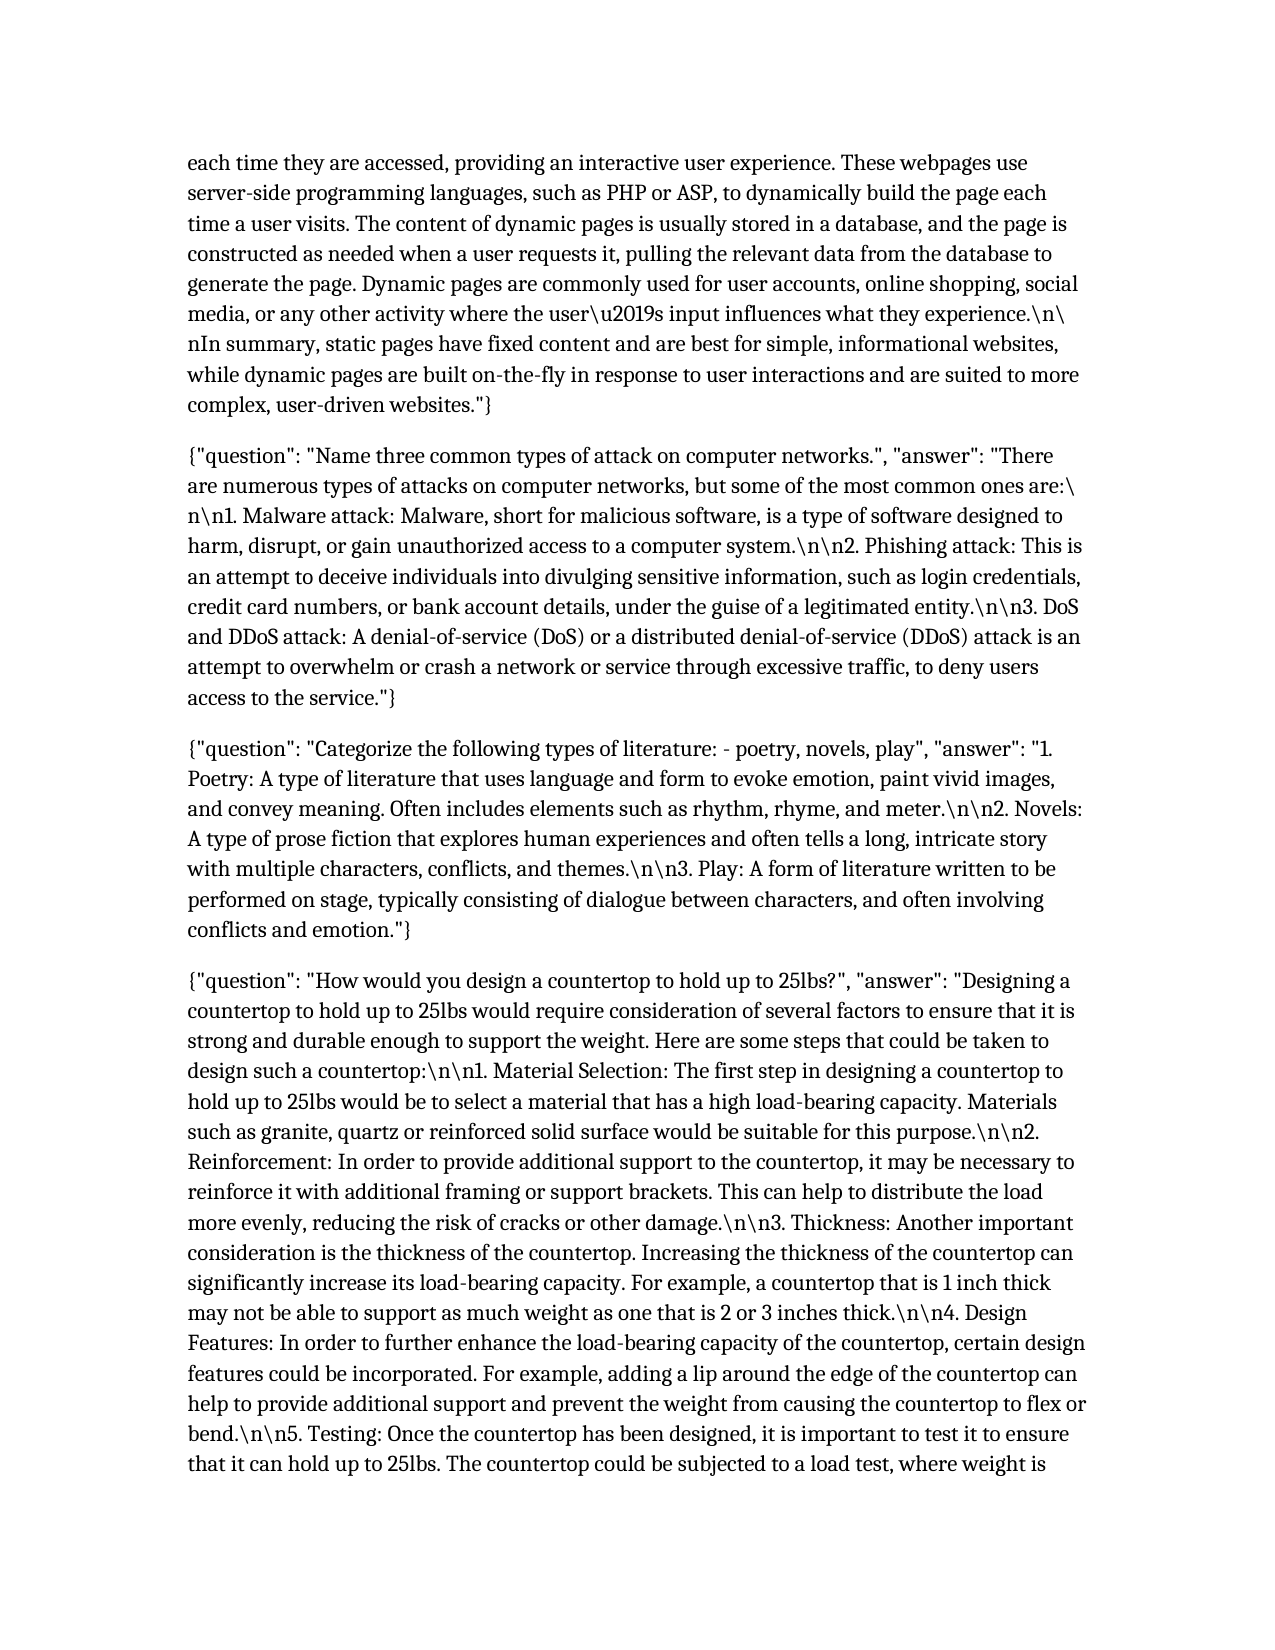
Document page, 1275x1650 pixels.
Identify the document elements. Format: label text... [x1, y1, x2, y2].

text {"question": "Name three common types of attack on computer networks.", "answer": "There are numerous types of attacks on computer networks, but some of the most common ones are:\n\n1. Malware attack: Malware, short for malicious software, is a type of software designed to harm, disrupt, or gain unauthorized access to a computer system.\n\n2. Phishing attack: This is an attempt to deceive individuals into divulging sensitive information, such as login credentials, credit card numbers, or bank account details, under the guise of a legitimated entity.\n\n3. DoS and DDoS attack: A denial-of-service (DoS) or a distributed denial-of-service (DDoS) attack is an attempt to overwhelm or crash a network or service through excessive traffic, to deny users access to the service."} [187, 443, 1087, 711]
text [187, 968, 1087, 1477]
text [187, 150, 1087, 418]
text {"question": "Categorize the following types of literature: - poetry, novels, play", "answer": "1. Poetry: A type of literature that uses language and form to evoke emotion, paint vivid images, and convey meaning. Often includes elements such as rhythm, rhyme, and meter.\n\n2. Novels: A type of prose fiction that explores human experiences and often tells a long, intricate story with multiple characters, conflicts, and themes.\n\n3. Play: A form of literature written to be performed on stage, typically consisting of dialogue between characters, and often involving conflicts and emotion."} [187, 735, 1087, 943]
